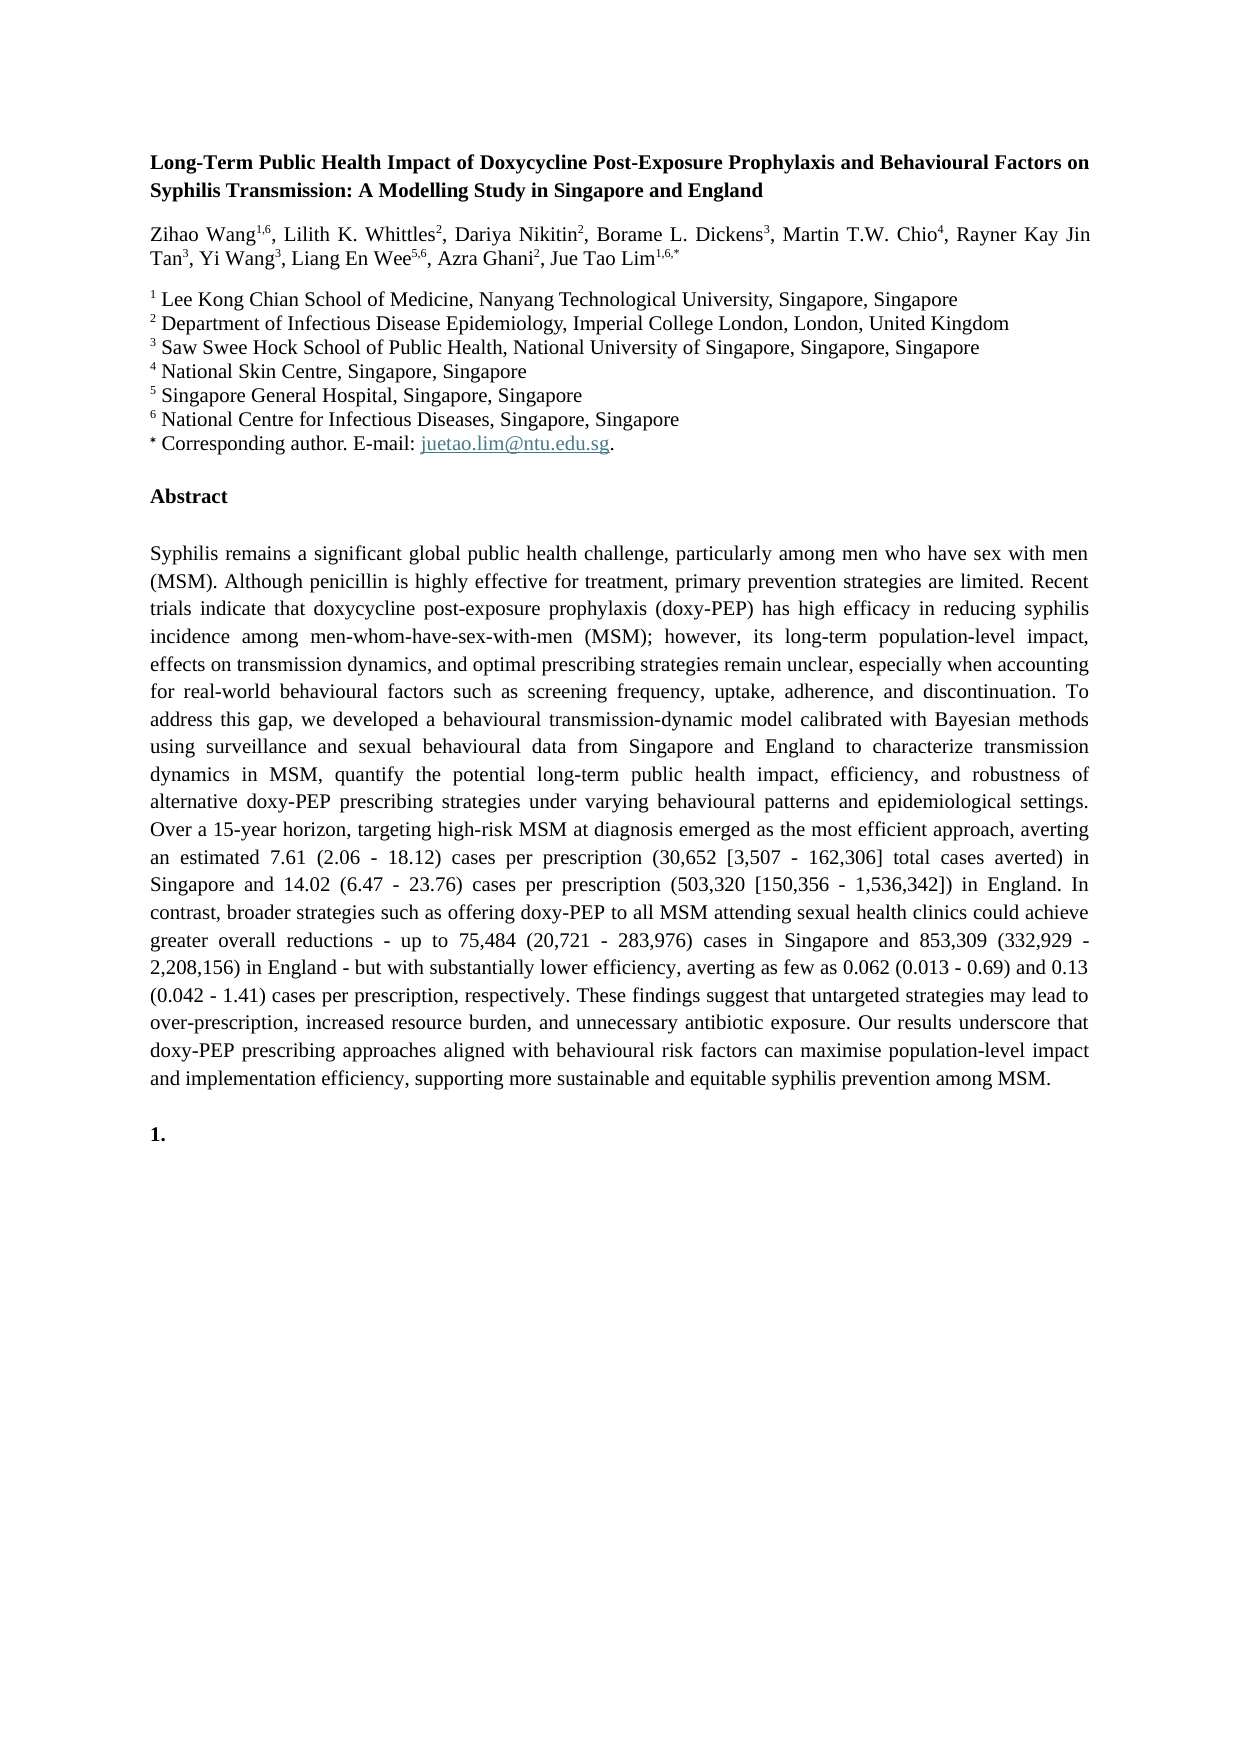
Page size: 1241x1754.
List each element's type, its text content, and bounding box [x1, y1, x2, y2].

text 1 Lee Kong Chian School of Medicine, Nanyang Technological University, Singapore, Singapore [150, 287, 1090, 311]
text 4 National Skin Centre, Singapore, Singapore [150, 359, 1090, 383]
text Syphilis remains a significant global public health challenge, particularly among men who have sex with men (MSM). Although penicillin is highly effective for treatment, primary prevention strategies are limited. Recent trials indicate that doxycycline post-exposure prophylaxis (doxy-PEP) has high efficacy in reducing syphilis incidence among men-whom-have-sex-with-men (MSM); however, its long-term population-level impact, effects on transmission dynamics, and optimal prescribing strategies remain unclear, especially when accounting for real-world behavioural factors such as screening frequency, uptake, adherence, and discontinuation. To address this gap, we developed a behavioural transmission-dynamic model calibrated with Bayesian methods using surveillance and sexual behavioural data from Singapore and England to characterize transmission dynamics in MSM, quantify the potential long-term public health impact, efficiency, and robustness of alternative doxy-PEP prescribing strategies under varying behavioural patterns and epidemiological settings. Over a 15-year horizon, targeting high-risk MSM at diagnosis emerged as the most efficient approach, averting an estimated 7.61 (2.06 - 18.12) cases per prescription (30,652 [3,507 - 162,306] total cases averted) in Singapore and 14.02 (6.47 - 23.76) cases per prescription (503,320 [150,356 - 1,536,342]) in England. In contrast, broader strategies such as offering doxy-PEP to all MSM attending sexual health clinics could achieve greater overall reductions - up to 75,484 (20,721 - 283,976) cases in Singapore and 853,309 (332,929 - 2,208,156) in England - but with substantially lower efficiency, averting as few as 0.062 (0.013 - 0.69) and 0.13 (0.042 - 1.41) cases per prescription, respectively. These findings suggest that untargeted strategies may lead to over-prescription, increased resource burden, and unnecessary antibiotic exposure. Our results underscore that doxy-PEP prescribing approaches aligned with behavioural risk factors can maximise population-level impact and implementation efficiency, supporting more sustainable and equitable syphilis prevention among MSM. [150, 541, 1090, 1089]
text Corresponding author. E-mail: juetao.lim@ntu.edu.sg. [150, 431, 1090, 455]
text Zihao Wang1,6, Lilith K. Whittles2, Dariya Nikitin2, Borame L. Dickens3, Martin T.W. Chio4, Rayner Kay Jin Tan3, Yi Wang3, Liang En Wee5,6, Azra Ghani2, Jue Tao Lim1,6,* [150, 222, 1090, 270]
text 5 Singapore General Hospital, Singapore, Singapore [150, 383, 1090, 407]
text 2 Department of Infectious Disease Epidemiology, Imperial College London, London, United Kingdom [150, 311, 1090, 335]
text Abstract [150, 484, 1090, 508]
text 6 National Centre for Infectious Diseases, Singapore, Singapore [150, 407, 1090, 431]
text Long-Term Public Health Impact of Doxycycline Post-Exposure Prophylaxis and Behavioural Factors on Syphilis Transmission: A Modelling Study in Singapore and England [150, 150, 1090, 202]
text 3 Saw Swee Hock School of Public Health, National University of Singapore, Singapore, Singapore [150, 335, 1090, 359]
